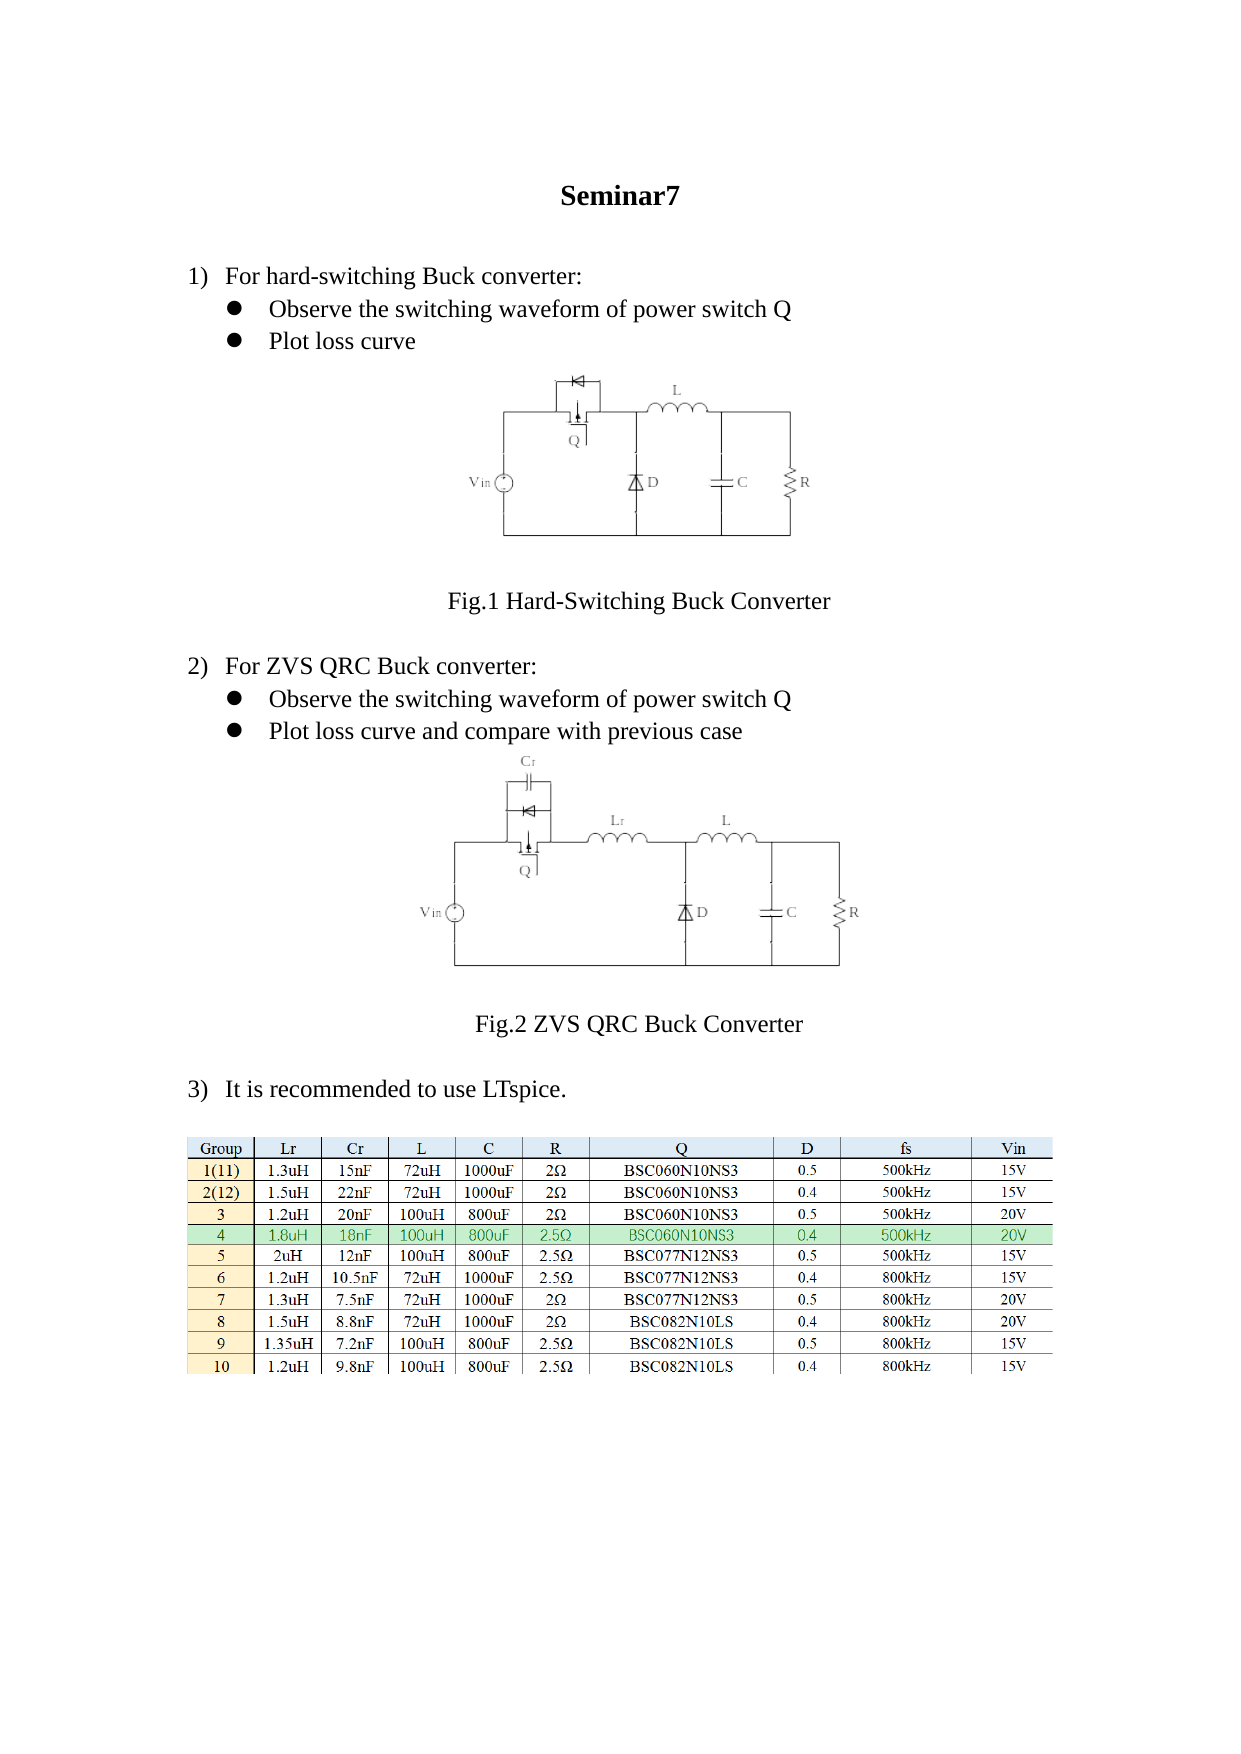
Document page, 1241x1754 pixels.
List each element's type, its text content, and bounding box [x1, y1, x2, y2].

list Fig.1 Hard-Switching Buck Converter [225, 584, 1053, 617]
list Observe the switching waveform of power switch Q [225, 682, 1053, 714]
list It is recommended to use LTspice. [187, 1072, 1053, 1104]
list Plot loss curve [225, 324, 1053, 357]
list Observe the switching waveform of power switch Q [225, 292, 1053, 324]
picture [187, 1137, 1053, 1374]
text Seminar7 [187, 162, 1053, 227]
list For ZVS QRC Buck converter: [187, 649, 1053, 682]
list Fig.2 ZVS QRC Buck Converter [225, 1007, 1053, 1039]
list For hard-switching Buck converter: [187, 259, 1053, 292]
list Plot loss curve and compare with previous case [225, 714, 1053, 747]
